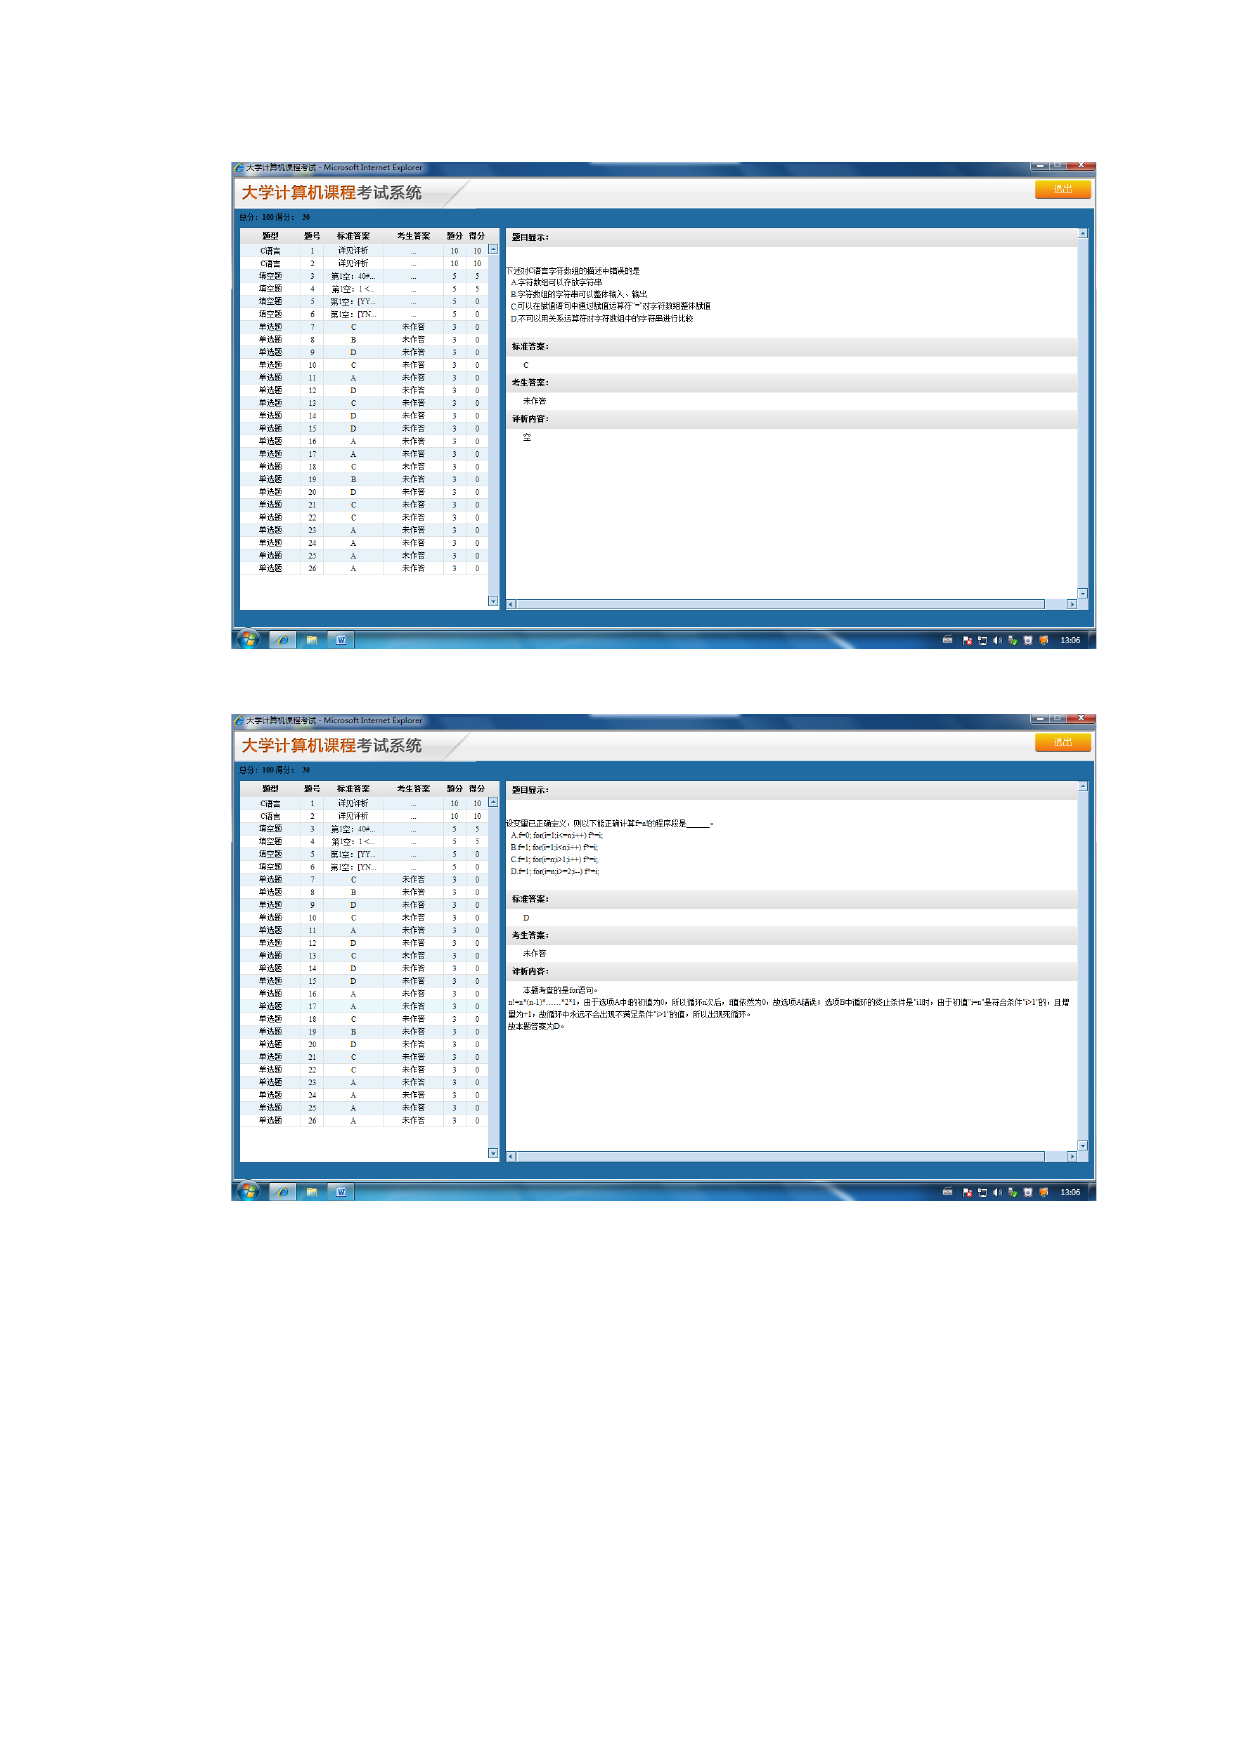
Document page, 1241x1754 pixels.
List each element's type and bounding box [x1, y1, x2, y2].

picture [231, 162, 1097, 649]
picture [231, 714, 1097, 1201]
